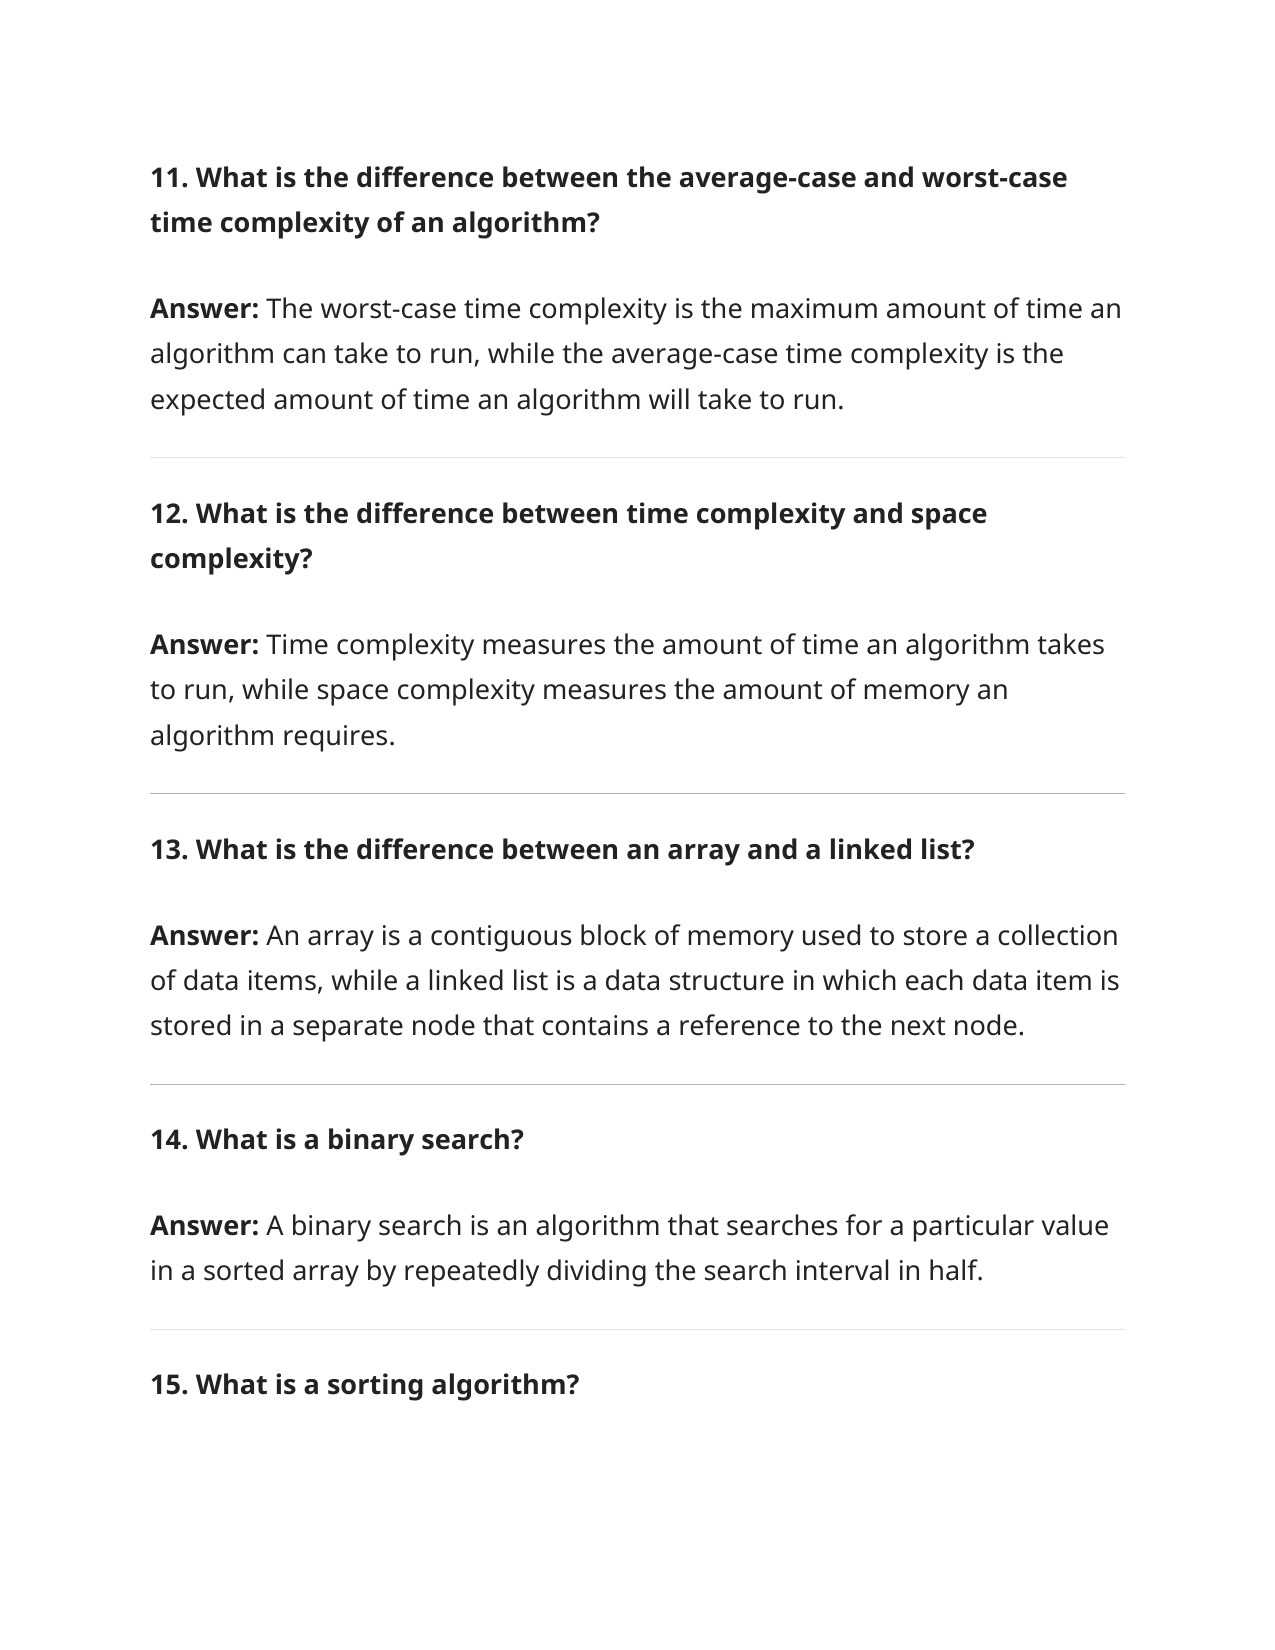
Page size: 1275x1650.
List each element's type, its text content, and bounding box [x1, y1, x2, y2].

text 11. What is the difference between the average-case and worst-case time complexity of an algorithm? [150, 150, 1125, 241]
text Answer: The worst-case time complexity is the maximum amount of time an algorithm can take to run, while the average-case time complexity is the expected amount of time an algorithm will take to run. [150, 281, 1125, 417]
text 15. What is a sorting algorithm? [150, 1357, 1125, 1403]
text Answer: An array is a contiguous block of memory used to store a collection of data items, while a linked list is a data structure in which each data item is stored in a separate node that contains a reference to the next node. [150, 908, 1125, 1043]
text Answer: Time complexity measures the amount of time an algorithm takes to run, while space complexity measures the amount of memory an algorithm requires. [150, 617, 1125, 753]
text 14. What is a binary search? [150, 1112, 1125, 1157]
text 12. What is the difference between time complexity and space complexity? [150, 486, 1125, 576]
text 13. What is the difference between an array and a linked list? [150, 822, 1125, 867]
text Answer: A binary search is an algorithm that searches for a particular value in a sorted array by repeatedly dividing the search interval in half. [150, 1198, 1125, 1289]
